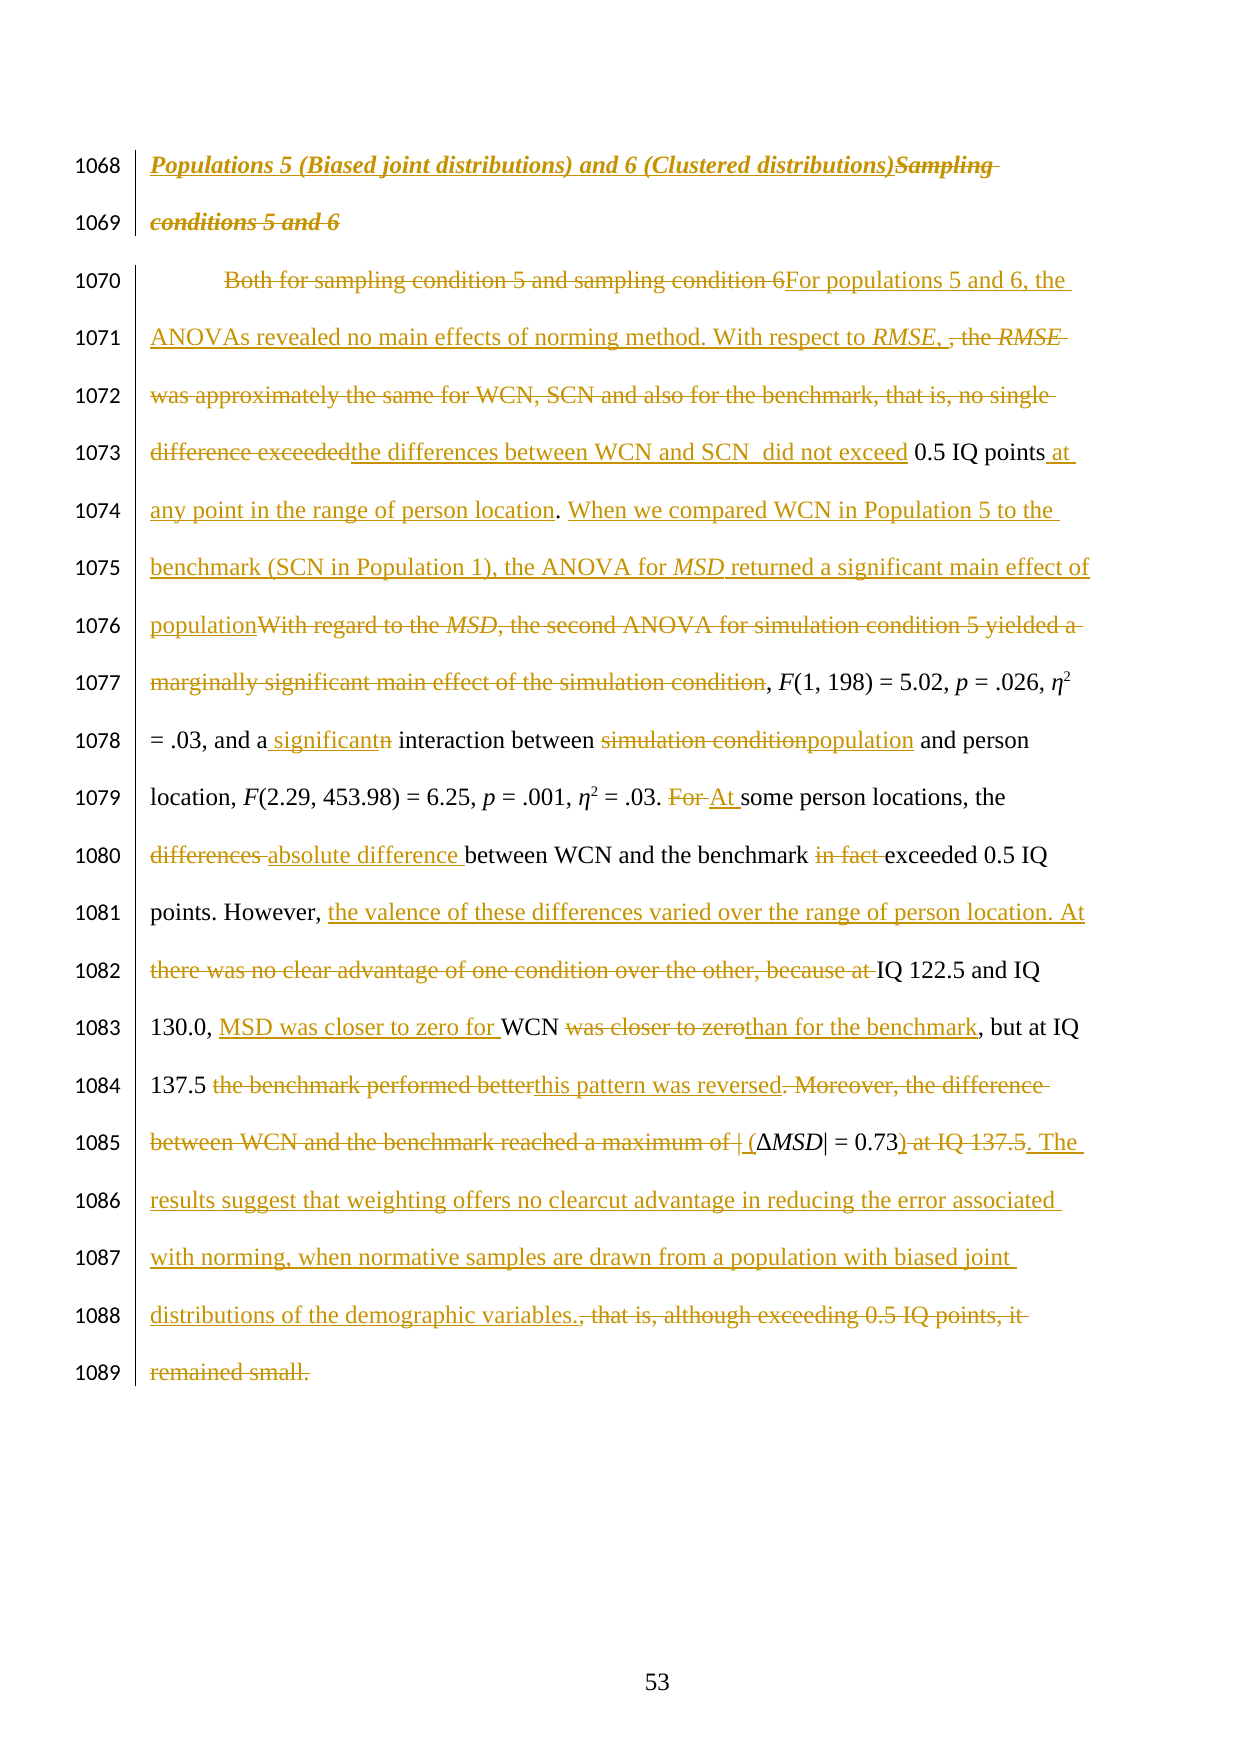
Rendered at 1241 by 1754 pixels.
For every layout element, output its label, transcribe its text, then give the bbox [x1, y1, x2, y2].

text 0.5 IQ points. , F(1, 198) = 5.02, p = .026, η2 = .03, and a interaction between and person location, F(2.29, 453.98) = 6.25, p = .001, η2 = .03. some person locations, the between WCN and the benchmark exceeded 0.5 IQ points. However, IQ 122.5 and IQ 130.0, WCN , but at IQ 137.5 ∆MSD| = 0.73 [150, 265, 1090, 577]
text 0.5 IQ points. , F(1, 198) = 5.02, p = .026, η2 = .03, and a interaction between and person location, F(2.29, 453.98) = 6.25, p = .001, η2 = .03. some person locations, the between WCN and the benchmark exceeded 0.5 IQ points. However, IQ 122.5 and IQ 130.0, WCN , but at IQ 137.5 ∆MSD| = 0.73 [150, 578, 1090, 1386]
